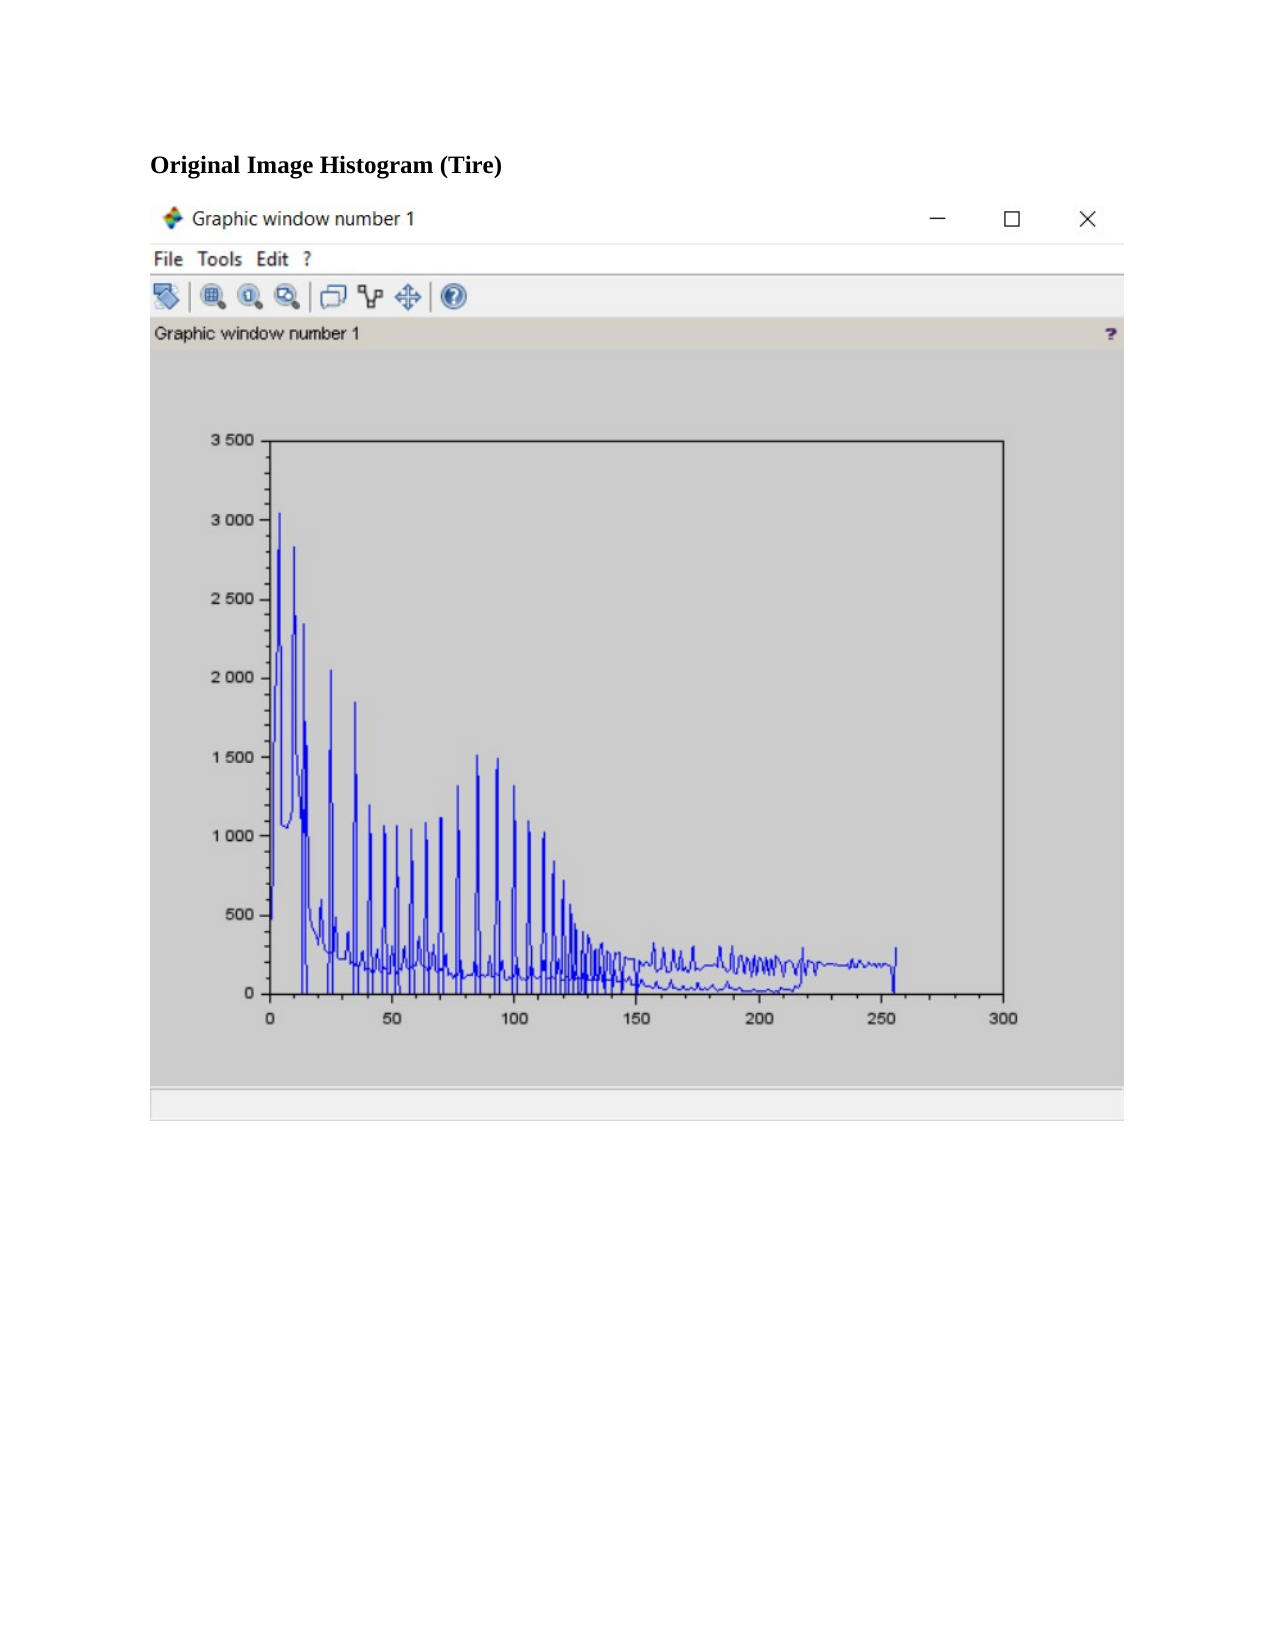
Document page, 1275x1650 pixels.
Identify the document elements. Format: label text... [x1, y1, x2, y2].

text Original Image Histogram (Tire) [150, 151, 1187, 179]
picture [150, 205, 1124, 1121]
